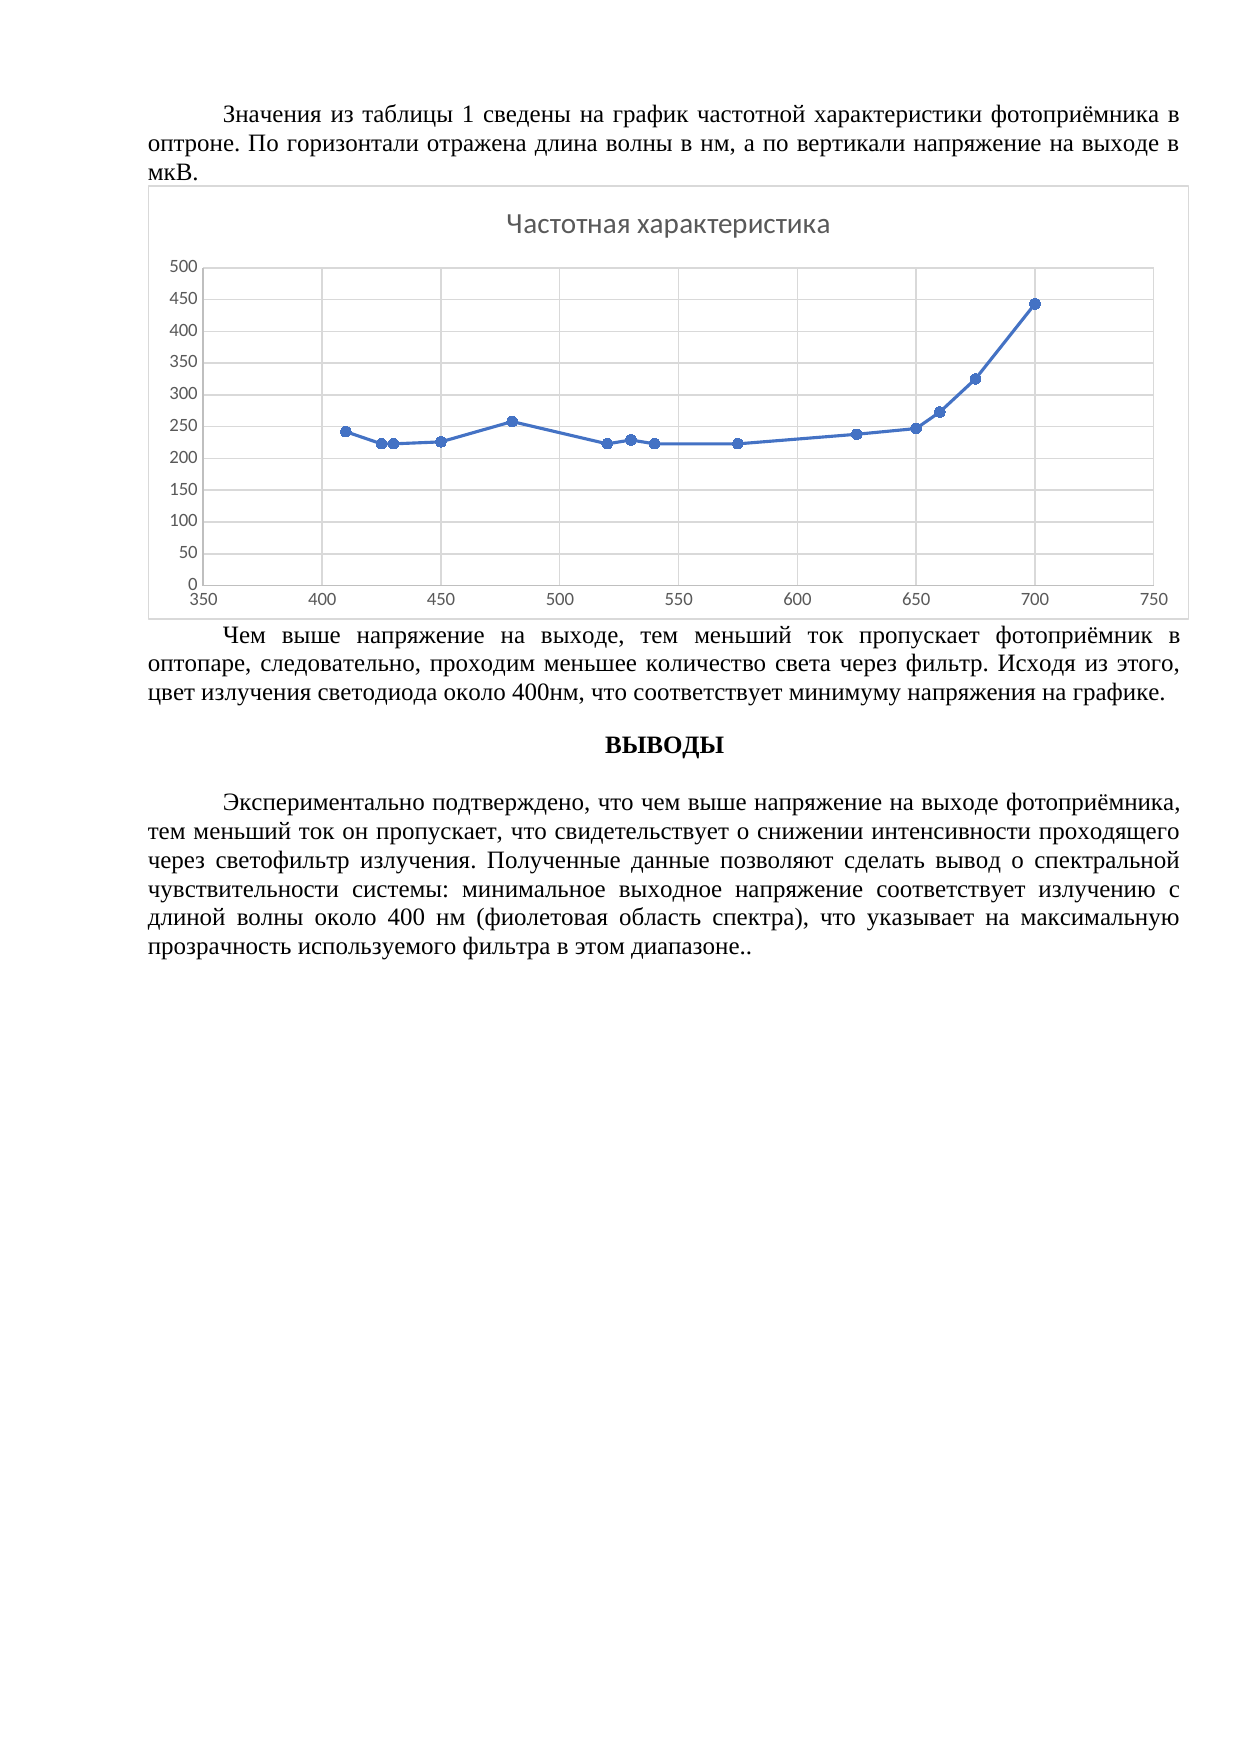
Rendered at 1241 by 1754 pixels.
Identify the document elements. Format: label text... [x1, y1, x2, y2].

text Значения из таблицы 1 сведены на график частотной характеристики фотоприёмника в оптроне. По горизонтали отражена длина волны в нм, а по вертикали напряжение на выходе в мкВ. [148, 99, 1181, 185]
text Чем выше напряжение на выходе, тем меньший ток пропускает фотоприёмник в оптопаре, следовательно, проходим меньшее количество света через фильтр. Исходя из этого, цвет излучения светодиода около 400нм, что соответствует минимуму напряжения на графике. [148, 620, 1181, 706]
text ВЫВОДЫ [148, 730, 1181, 759]
text Экспериментально подтверждено, что чем выше напряжение на выходе фотоприёмника, тем меньший ток он пропускает, что свидетельствует о снижении интенсивности проходящего через светофильтр излучения. Полученные данные позволяют сделать вывод о спектральной чувствительности системы: минимальное выходное напряжение соответствует излучению с длиной волны около 400 нм (фиолетовая область спектра), что указывает на максимальную прозрачность используемого фильтра в этом диапазоне.. [148, 787, 1181, 960]
